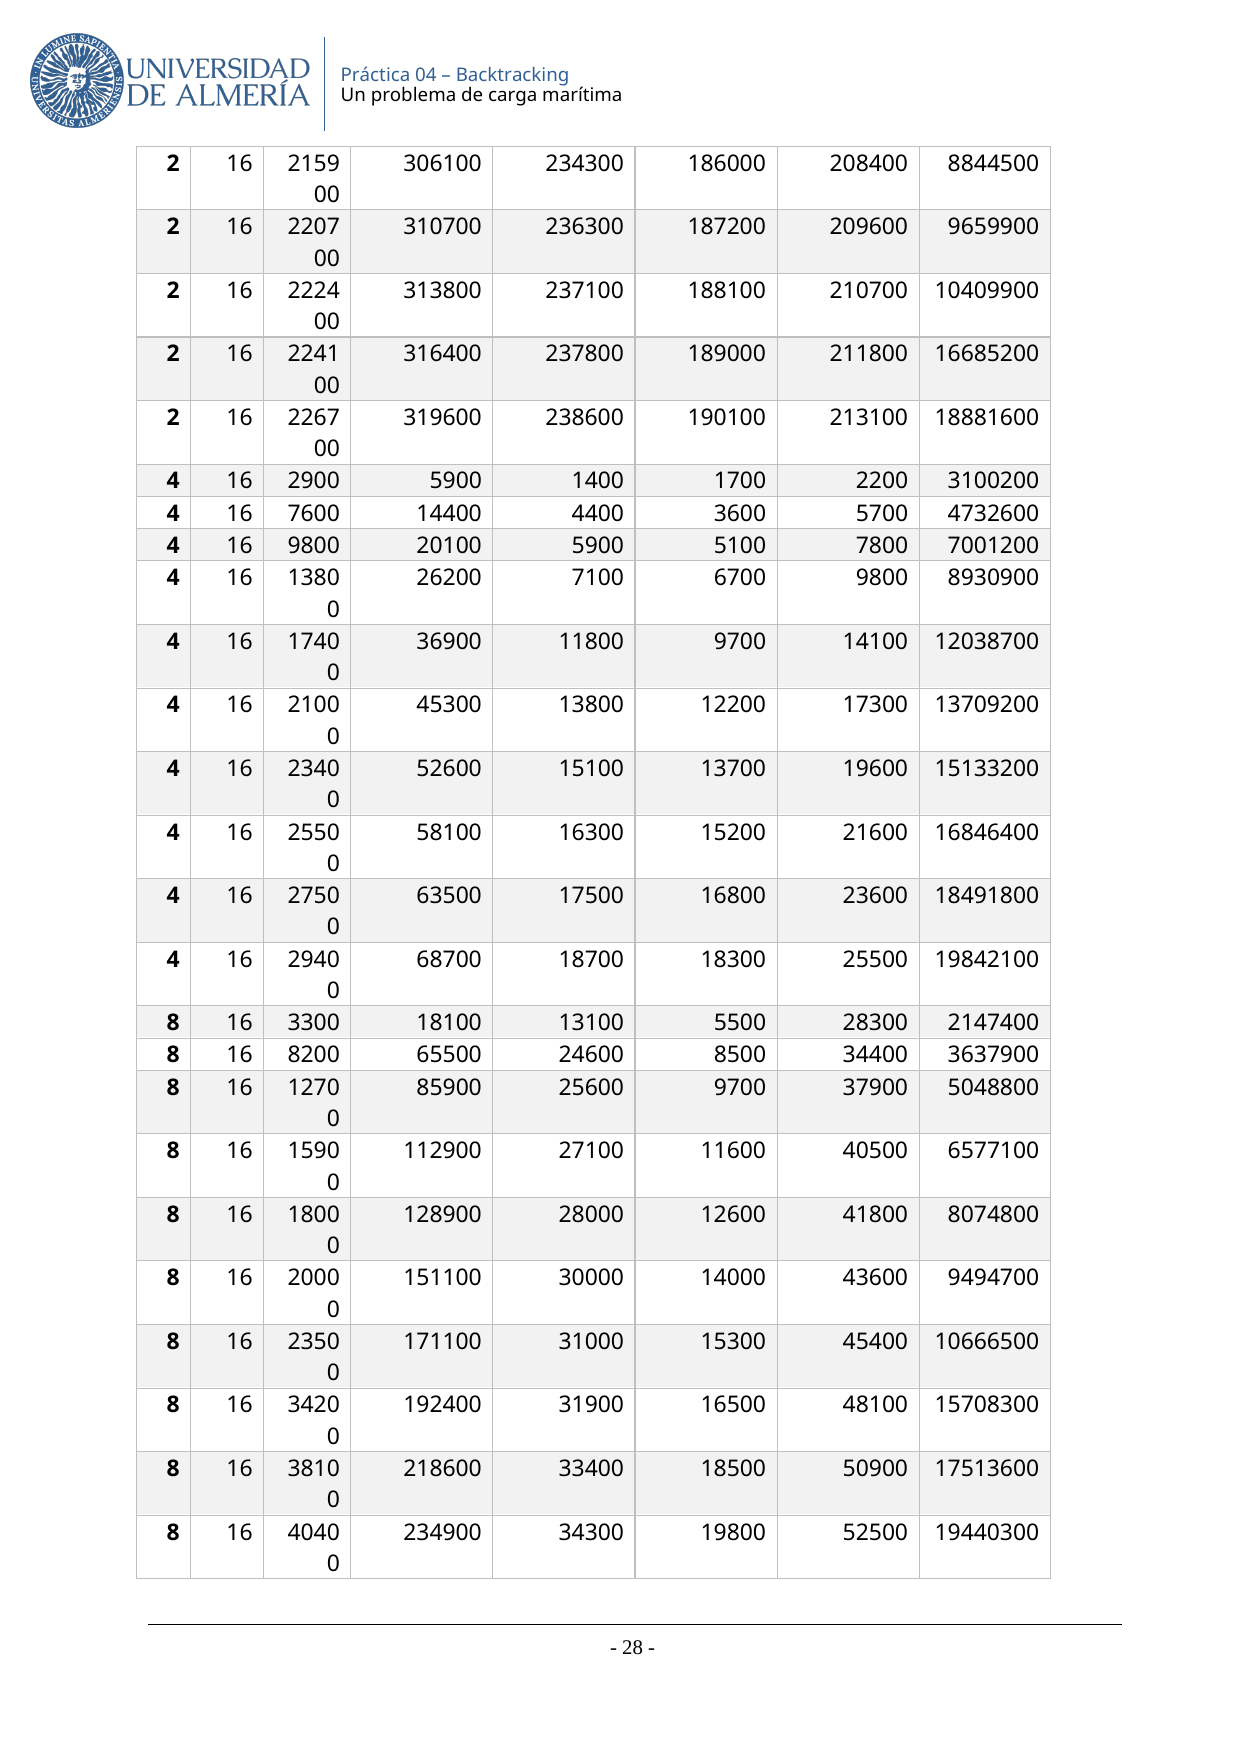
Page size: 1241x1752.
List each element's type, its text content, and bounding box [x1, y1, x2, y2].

table_cell 13700 [636, 752, 777, 814]
table_cell 38100 [264, 1452, 350, 1514]
table_cell 208400 [778, 147, 919, 209]
table_cell 16685200 [920, 338, 1050, 400]
table_cell 12600 [636, 1198, 777, 1260]
table_cell 15100 [493, 752, 634, 814]
table_cell 234300 [493, 147, 634, 209]
table_cell 16 [191, 943, 263, 1005]
table_cell 16846400 [920, 816, 1050, 878]
table_cell 310700 [351, 210, 492, 273]
table_cell 21600 [778, 816, 919, 878]
table_cell 210700 [778, 274, 919, 336]
table_cell 8074800 [920, 1198, 1050, 1260]
table_cell 236300 [493, 210, 634, 273]
table_cell 192400 [351, 1389, 492, 1451]
table_cell 3100200 [920, 465, 1050, 496]
table_cell 171100 [351, 1325, 492, 1387]
table_cell 18300 [636, 943, 777, 1005]
table_cell 9494700 [920, 1261, 1050, 1324]
table_cell 222400 [264, 274, 350, 336]
table_cell 13800 [493, 689, 634, 751]
table_cell 2 [137, 338, 190, 400]
table_cell 234900 [351, 1516, 492, 1578]
table_cell 16500 [636, 1389, 777, 1451]
table_cell 27100 [493, 1134, 634, 1197]
table_cell 43600 [778, 1261, 919, 1324]
table_cell 10666500 [920, 1325, 1050, 1387]
table_cell 12200 [636, 689, 777, 751]
table_cell 8200 [264, 1039, 350, 1070]
table_cell 17500 [493, 879, 634, 942]
table_cell 16 [191, 210, 263, 273]
table_cell 26200 [351, 561, 492, 624]
table_cell 8 [137, 1134, 190, 1197]
table_cell 112900 [351, 1134, 492, 1197]
table_cell 4 [137, 561, 190, 624]
table_cell 2200 [778, 465, 919, 496]
table_cell 7001200 [920, 529, 1050, 560]
table_cell 1700 [636, 465, 777, 496]
table_cell 85900 [351, 1071, 492, 1133]
table_cell 16 [191, 1039, 263, 1070]
table_cell 2900 [264, 465, 350, 496]
table_cell 18700 [493, 943, 634, 1005]
table_cell 2147400 [920, 1006, 1050, 1037]
table_cell 5500 [636, 1006, 777, 1037]
table_cell 8 [137, 1452, 190, 1514]
table_cell 16300 [493, 816, 634, 878]
table_cell 306100 [351, 147, 492, 209]
table_cell 65500 [351, 1039, 492, 1070]
table_cell 31000 [493, 1325, 634, 1387]
table_cell 17300 [778, 689, 919, 751]
table_cell 58100 [351, 816, 492, 878]
table_cell 25600 [493, 1071, 634, 1133]
table_cell 20000 [264, 1261, 350, 1324]
table_cell 14400 [351, 497, 492, 528]
table_cell 8 [137, 1039, 190, 1070]
table_cell 15133200 [920, 752, 1050, 814]
table_cell 9700 [636, 1071, 777, 1133]
table_cell 3637900 [920, 1039, 1050, 1070]
table_cell 16 [191, 816, 263, 878]
table_cell 17513600 [920, 1452, 1050, 1514]
table_cell 13800 [264, 561, 350, 624]
table_cell 24600 [493, 1039, 634, 1070]
table_cell 31900 [493, 1389, 634, 1451]
table_cell 15900 [264, 1134, 350, 1197]
table_cell 16 [191, 465, 263, 496]
table_cell 4 [137, 465, 190, 496]
table_cell 18000 [264, 1198, 350, 1260]
picture [30, 33, 310, 128]
table_cell 3300 [264, 1006, 350, 1037]
table_cell 190100 [636, 401, 777, 463]
table_cell 19600 [778, 752, 919, 814]
table_cell 1400 [493, 465, 634, 496]
table_cell 8930900 [920, 561, 1050, 624]
table_cell 8500 [636, 1039, 777, 1070]
table_cell 34200 [264, 1389, 350, 1451]
table_cell 20100 [351, 529, 492, 560]
table_cell 5900 [351, 465, 492, 496]
table_cell 209600 [778, 210, 919, 273]
table_cell 52600 [351, 752, 492, 814]
table_cell 48100 [778, 1389, 919, 1451]
table_cell 19440300 [920, 1516, 1050, 1578]
table_cell 18881600 [920, 401, 1050, 463]
table_cell 30000 [493, 1261, 634, 1324]
table_cell 12038700 [920, 625, 1050, 687]
table_cell 33400 [493, 1452, 634, 1514]
table_cell 18491800 [920, 879, 1050, 942]
table_cell 40400 [264, 1516, 350, 1578]
table_cell 7800 [778, 529, 919, 560]
table_cell 2 [137, 210, 190, 273]
table_cell 23500 [264, 1325, 350, 1387]
table_cell 25500 [264, 816, 350, 878]
table_cell 11600 [636, 1134, 777, 1197]
table_cell 16800 [636, 879, 777, 942]
table_cell 15300 [636, 1325, 777, 1387]
table_cell 4 [137, 752, 190, 814]
table_cell 23600 [778, 879, 919, 942]
table_cell 37900 [778, 1071, 919, 1133]
table_cell 2 [137, 274, 190, 336]
table_cell 8 [137, 1389, 190, 1451]
table_cell 17400 [264, 625, 350, 687]
table_cell 6577100 [920, 1134, 1050, 1197]
table_cell 211800 [778, 338, 919, 400]
table_cell 8 [137, 1006, 190, 1037]
table_cell 19800 [636, 1516, 777, 1578]
table_cell 8 [137, 1516, 190, 1578]
table_cell 316400 [351, 338, 492, 400]
table_cell 28300 [778, 1006, 919, 1037]
table_cell 5048800 [920, 1071, 1050, 1133]
table_cell 63500 [351, 879, 492, 942]
table_cell 21000 [264, 689, 350, 751]
table_cell 16 [191, 1452, 263, 1514]
table_cell 50900 [778, 1452, 919, 1514]
table_cell 14000 [636, 1261, 777, 1324]
table_cell 189000 [636, 338, 777, 400]
table_cell 13100 [493, 1006, 634, 1037]
table_cell 3600 [636, 497, 777, 528]
table_cell 12700 [264, 1071, 350, 1133]
table_cell 8 [137, 1071, 190, 1133]
table_cell 188100 [636, 274, 777, 336]
table_cell 224100 [264, 338, 350, 400]
table_cell 16 [191, 689, 263, 751]
table_cell 13709200 [920, 689, 1050, 751]
table_cell 16 [191, 401, 263, 463]
table_cell 5900 [493, 529, 634, 560]
table_cell 41800 [778, 1198, 919, 1260]
table_cell 213100 [778, 401, 919, 463]
table_cell 16 [191, 497, 263, 528]
table_cell 16 [191, 147, 263, 209]
table_cell 16 [191, 1261, 263, 1324]
table_cell 186000 [636, 147, 777, 209]
table_cell 23400 [264, 752, 350, 814]
table_cell 16 [191, 1006, 263, 1037]
table_cell 18100 [351, 1006, 492, 1037]
table_cell 4 [137, 689, 190, 751]
table_cell 16 [191, 561, 263, 624]
table_cell 220700 [264, 210, 350, 273]
table_cell 40500 [778, 1134, 919, 1197]
table_cell 8 [137, 1325, 190, 1387]
table_cell 8844500 [920, 147, 1050, 209]
table_cell 4 [137, 497, 190, 528]
table_cell 4 [137, 879, 190, 942]
table_cell 45300 [351, 689, 492, 751]
table_cell 25500 [778, 943, 919, 1005]
table_cell 16 [191, 274, 263, 336]
table_cell 237800 [493, 338, 634, 400]
table_cell 4400 [493, 497, 634, 528]
table_cell 128900 [351, 1198, 492, 1260]
table_cell 7600 [264, 497, 350, 528]
table_cell 226700 [264, 401, 350, 463]
table_cell 16 [191, 625, 263, 687]
table_cell 15200 [636, 816, 777, 878]
table_cell 187200 [636, 210, 777, 273]
table_cell 218600 [351, 1452, 492, 1514]
table_cell 4 [137, 816, 190, 878]
table_cell 4 [137, 529, 190, 560]
table_cell 319600 [351, 401, 492, 463]
table_cell 5100 [636, 529, 777, 560]
table_cell 4 [137, 625, 190, 687]
table_cell 29400 [264, 943, 350, 1005]
table_cell 16 [191, 879, 263, 942]
table_cell 16 [191, 1516, 263, 1578]
table_cell 16 [191, 529, 263, 560]
table_cell 68700 [351, 943, 492, 1005]
table_cell 5700 [778, 497, 919, 528]
table_cell 16 [191, 1325, 263, 1387]
table_cell 8 [137, 1261, 190, 1324]
table_cell 215900 [264, 147, 350, 209]
table_cell 9659900 [920, 210, 1050, 273]
table_cell 8 [137, 1198, 190, 1260]
table_cell 16 [191, 1389, 263, 1451]
table_cell 7100 [493, 561, 634, 624]
table_cell 15708300 [920, 1389, 1050, 1451]
table_cell 4 [137, 943, 190, 1005]
table_cell 4732600 [920, 497, 1050, 528]
table_cell 11800 [493, 625, 634, 687]
table_cell 16 [191, 338, 263, 400]
table_cell 19842100 [920, 943, 1050, 1005]
table_cell 16 [191, 1134, 263, 1197]
table_cell 16 [191, 1071, 263, 1133]
table_cell 9700 [636, 625, 777, 687]
table_cell 52500 [778, 1516, 919, 1578]
table_cell 9800 [778, 561, 919, 624]
table_cell 34400 [778, 1039, 919, 1070]
table_cell 2 [137, 401, 190, 463]
table_cell 34300 [493, 1516, 634, 1578]
table_cell 16 [191, 752, 263, 814]
table_cell 28000 [493, 1198, 634, 1260]
table_cell 36900 [351, 625, 492, 687]
table_cell 14100 [778, 625, 919, 687]
table_cell 16 [191, 1198, 263, 1260]
table_cell 151100 [351, 1261, 492, 1324]
table_cell 18500 [636, 1452, 777, 1514]
table_cell 45400 [778, 1325, 919, 1387]
table_cell 27500 [264, 879, 350, 942]
table_cell 10409900 [920, 274, 1050, 336]
table_cell 313800 [351, 274, 492, 336]
table_cell 9800 [264, 529, 350, 560]
table_cell 6700 [636, 561, 777, 624]
table_cell 237100 [493, 274, 634, 336]
table_cell 238600 [493, 401, 634, 463]
table_cell 2 [137, 147, 190, 209]
